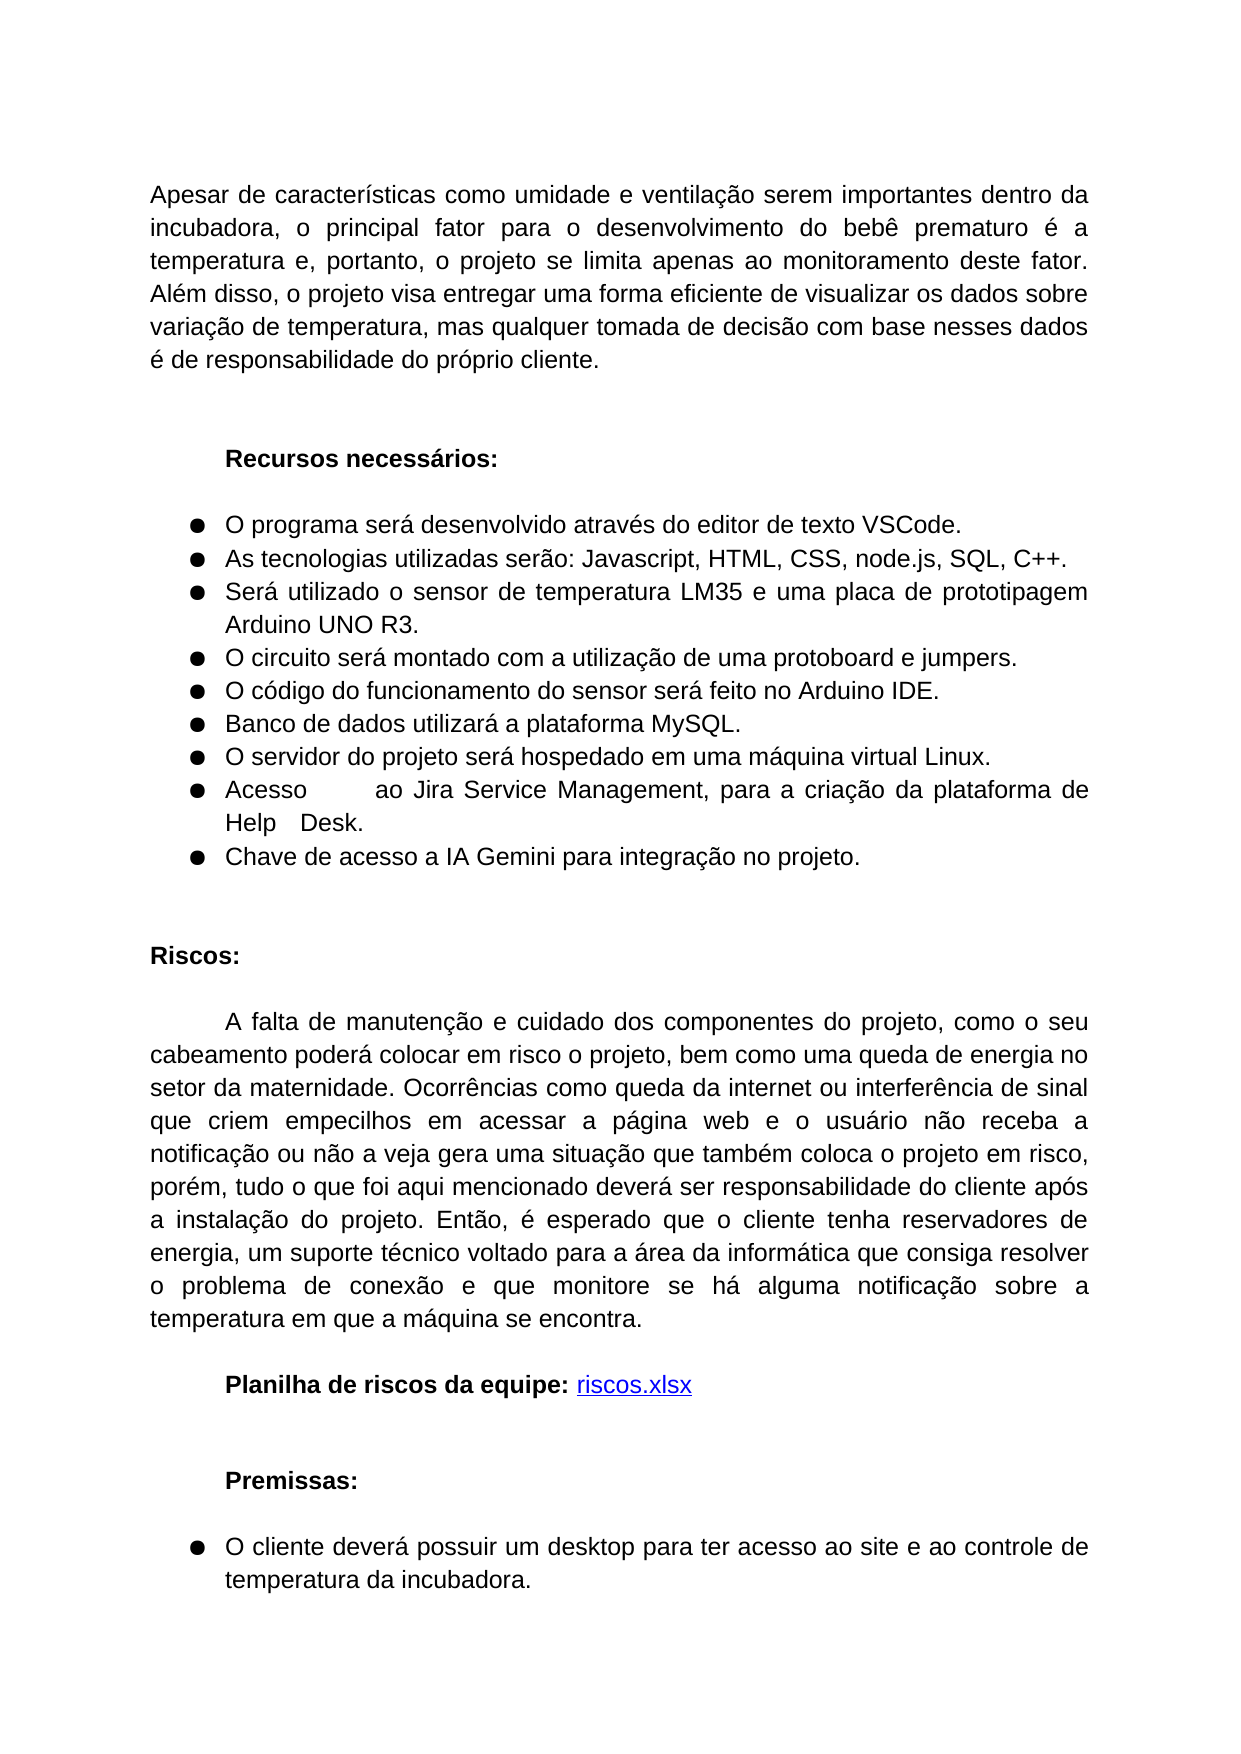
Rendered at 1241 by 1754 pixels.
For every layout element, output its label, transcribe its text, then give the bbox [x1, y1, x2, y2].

text Premissas: [150, 1466, 1090, 1495]
list O programa será desenvolvido através do editor de texto VSCode. [187, 510, 1090, 539]
list Banco de dados utilizará a plataforma MySQL. [187, 709, 1090, 738]
list As tecnologias utilizadas serão: Javascript, HTML, CSS, node.js, SQL, C++. [187, 543, 1090, 572]
text Planilha de riscos da equipe: riscos.xlsx [150, 1370, 1090, 1399]
text Riscos: [150, 941, 1090, 969]
text Apesar de características como umidade e ventilação serem importantes dentro da incubadora, o principal fator para o desenvolvimento do bebê prematuro é a temperatura e, portanto, o projeto se limita apenas ao monitoramento deste fator. Além disso, o projeto visa entregar uma forma eficiente de visualizar os dados sobre variação de temperatura, mas qualquer tomada de decisão com base nesses dados é de responsabilidade do próprio cliente. [150, 180, 1090, 374]
text Recursos necessários: [150, 444, 1090, 473]
text A falta de manutenção e cuidado dos componentes do projeto, como o seu cabeamento poderá colocar em risco o projeto, bem como uma queda de energia no setor da maternidade. Ocorrências como queda da internet ou interferência de sinal que criem empecilhos em acessar a página web e o usuário não receba a notificação ou não a veja gera uma situação que também coloca o projeto em risco, porém, tudo o que foi aqui mencionado deverá ser responsabilidade do cliente após a instalação do projeto. Então, é esperado que o cliente tenha reservadores de energia, um suporte técnico voltado para a área da informática que consiga resolver o problema de conexão e que monitore se há alguma notificação sobre a temperatura em que a máquina se encontra. [150, 1007, 1090, 1333]
list O código do funcionamento do sensor será feito no Arduino IDE. [187, 676, 1090, 705]
list O cliente deverá possuir um desktop para ter acesso ao site e ao controle de temperatura da incubadora. [187, 1532, 1090, 1594]
list Chave de acesso a IA Gemini para integração no projeto. [187, 841, 1090, 870]
list Acesso ao Jira Service Management, para a criação da plataforma de Help Desk. [187, 775, 1090, 837]
list Será utilizado o sensor de temperatura LM35 e uma placa de prototipagem Arduino UNO R3. [187, 577, 1090, 638]
list O servidor do projeto será hospedado em uma máquina virtual Linux. [187, 742, 1090, 771]
list O circuito será montado com a utilização de uma protoboard e jumpers. [187, 643, 1090, 672]
